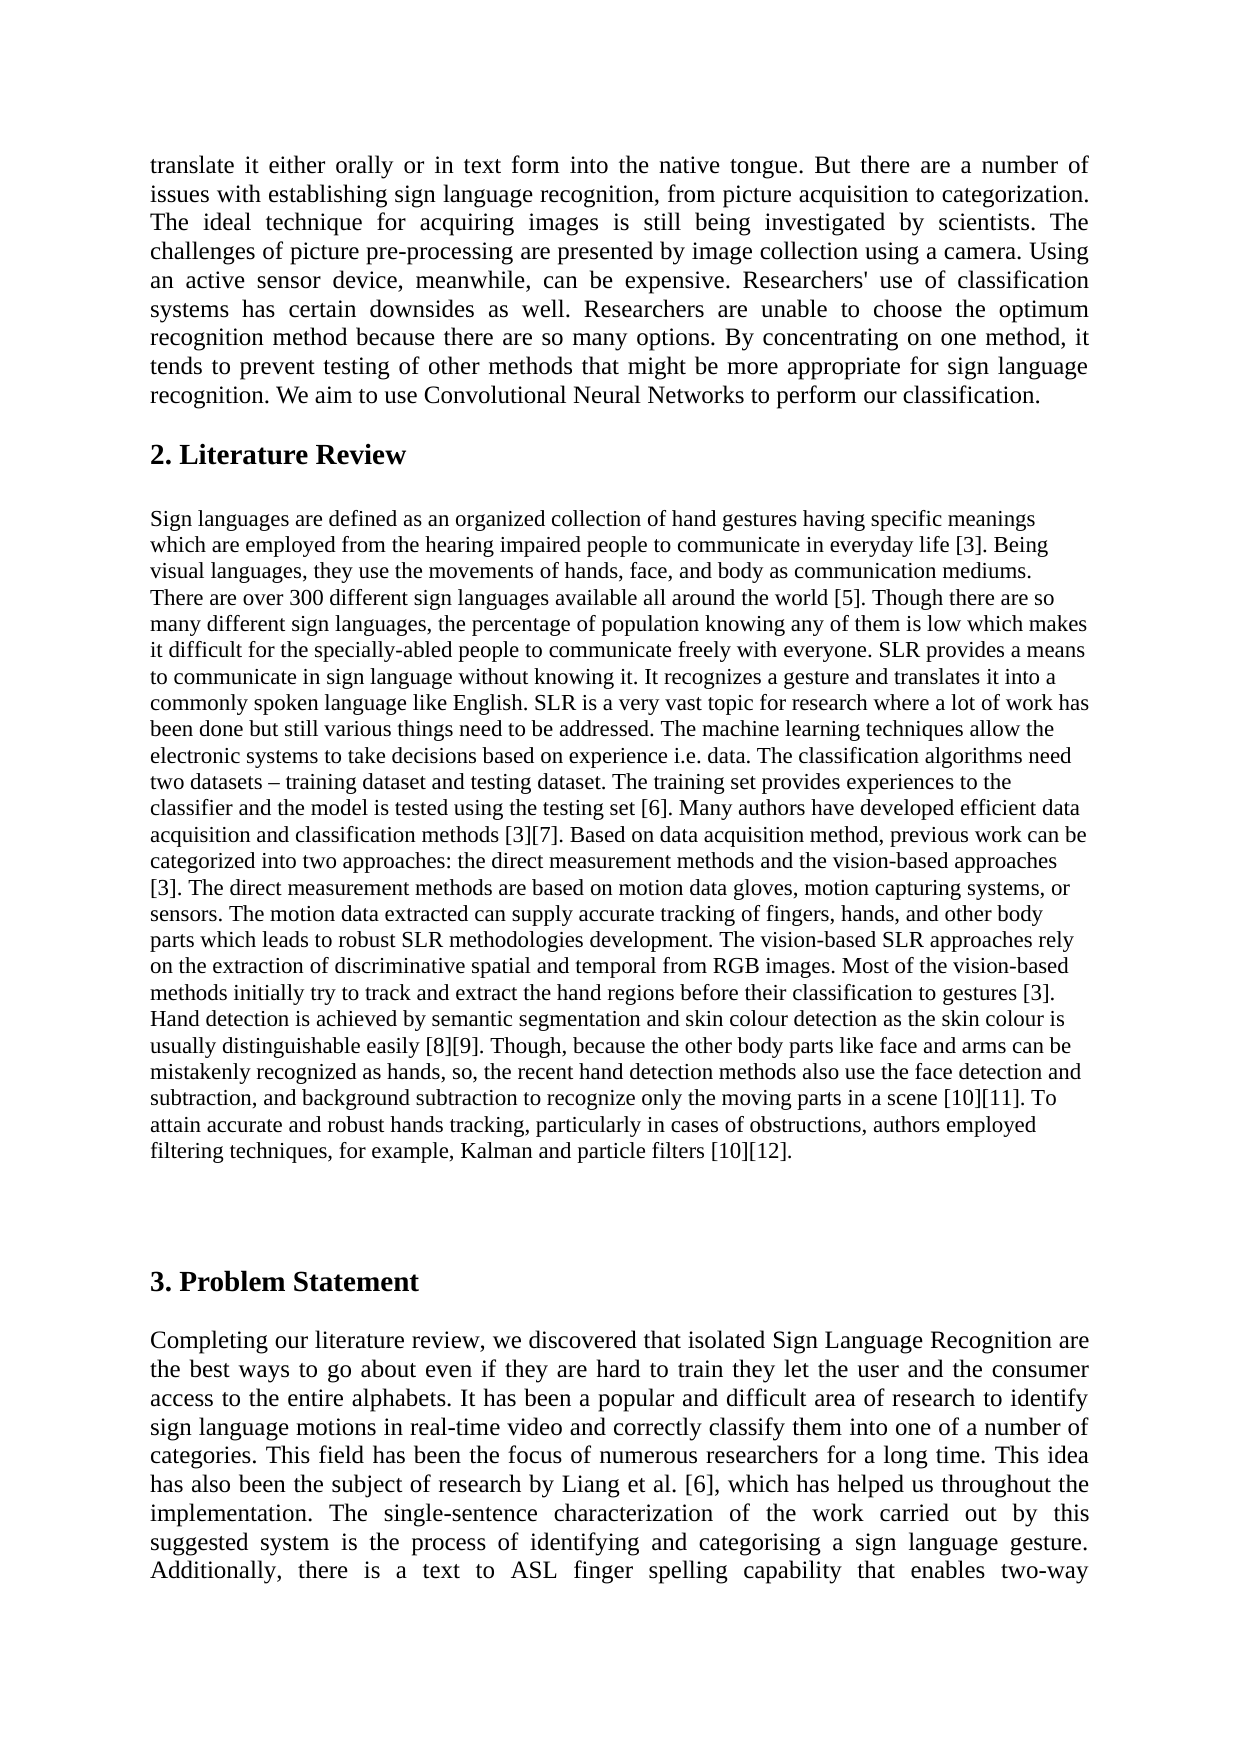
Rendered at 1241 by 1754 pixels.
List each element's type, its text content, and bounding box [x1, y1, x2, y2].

text 3. Problem Statement [150, 1264, 1090, 1326]
text Sign languages are defined as an organized collection of hand gestures having specific meanings which are employed from the hearing impaired people to communicate in everyday life [3]. Being visual languages, they use the movements of hands, face, and body as communication mediums. There are over 300 different sign languages available all around the world [5]. Though there are so many different sign languages, the percentage of population knowing any of them is low which makes it difficult for the specially-abled people to communicate freely with everyone. SLR provides a means to communicate in sign language without knowing it. It recognizes a gesture and translates it into a commonly spoken language like English. SLR is a very vast topic for research where a lot of work has been done but still various things need to be addressed. The machine learning techniques allow the electronic systems to take decisions based on experience i.e. data. The classification algorithms need two datasets – training dataset and testing dataset. The training set provides experiences to the classifier and the model is tested using the testing set [6]. Many authors have developed efficient data acquisition and classification methods [3][7]. Based on data acquisition method, previous work can be categorized into two approaches: the direct measurement methods and the vision-based approaches [3]. The direct measurement methods are based on motion data gloves, motion capturing systems, or sensors. The motion data extracted can supply accurate tracking of fingers, hands, and other body parts which leads to robust SLR methodologies development. The vision-based SLR approaches rely on the extraction of discriminative spatial and temporal from RGB images. Most of the vision-based methods initially try to track and extract the hand regions before their classification to gestures [3]. Hand detection is achieved by semantic segmentation and skin colour detection as the skin colour is usually distinguishable easily [8][9]. Though, because the other body parts like face and arms can be mistakenly recognized as hands, so, the recent hand detection methods also use the face detection and subtraction, and background subtraction to recognize only the moving parts in a scene [10][11]. To attain accurate and robust hands tracking, particularly in cases of obstructions, authors employed filtering techniques, for example, Kalman and particle filters [10][12]. [150, 504, 1090, 1163]
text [150, 150, 1090, 409]
text 2. Literature Review [150, 437, 1090, 471]
